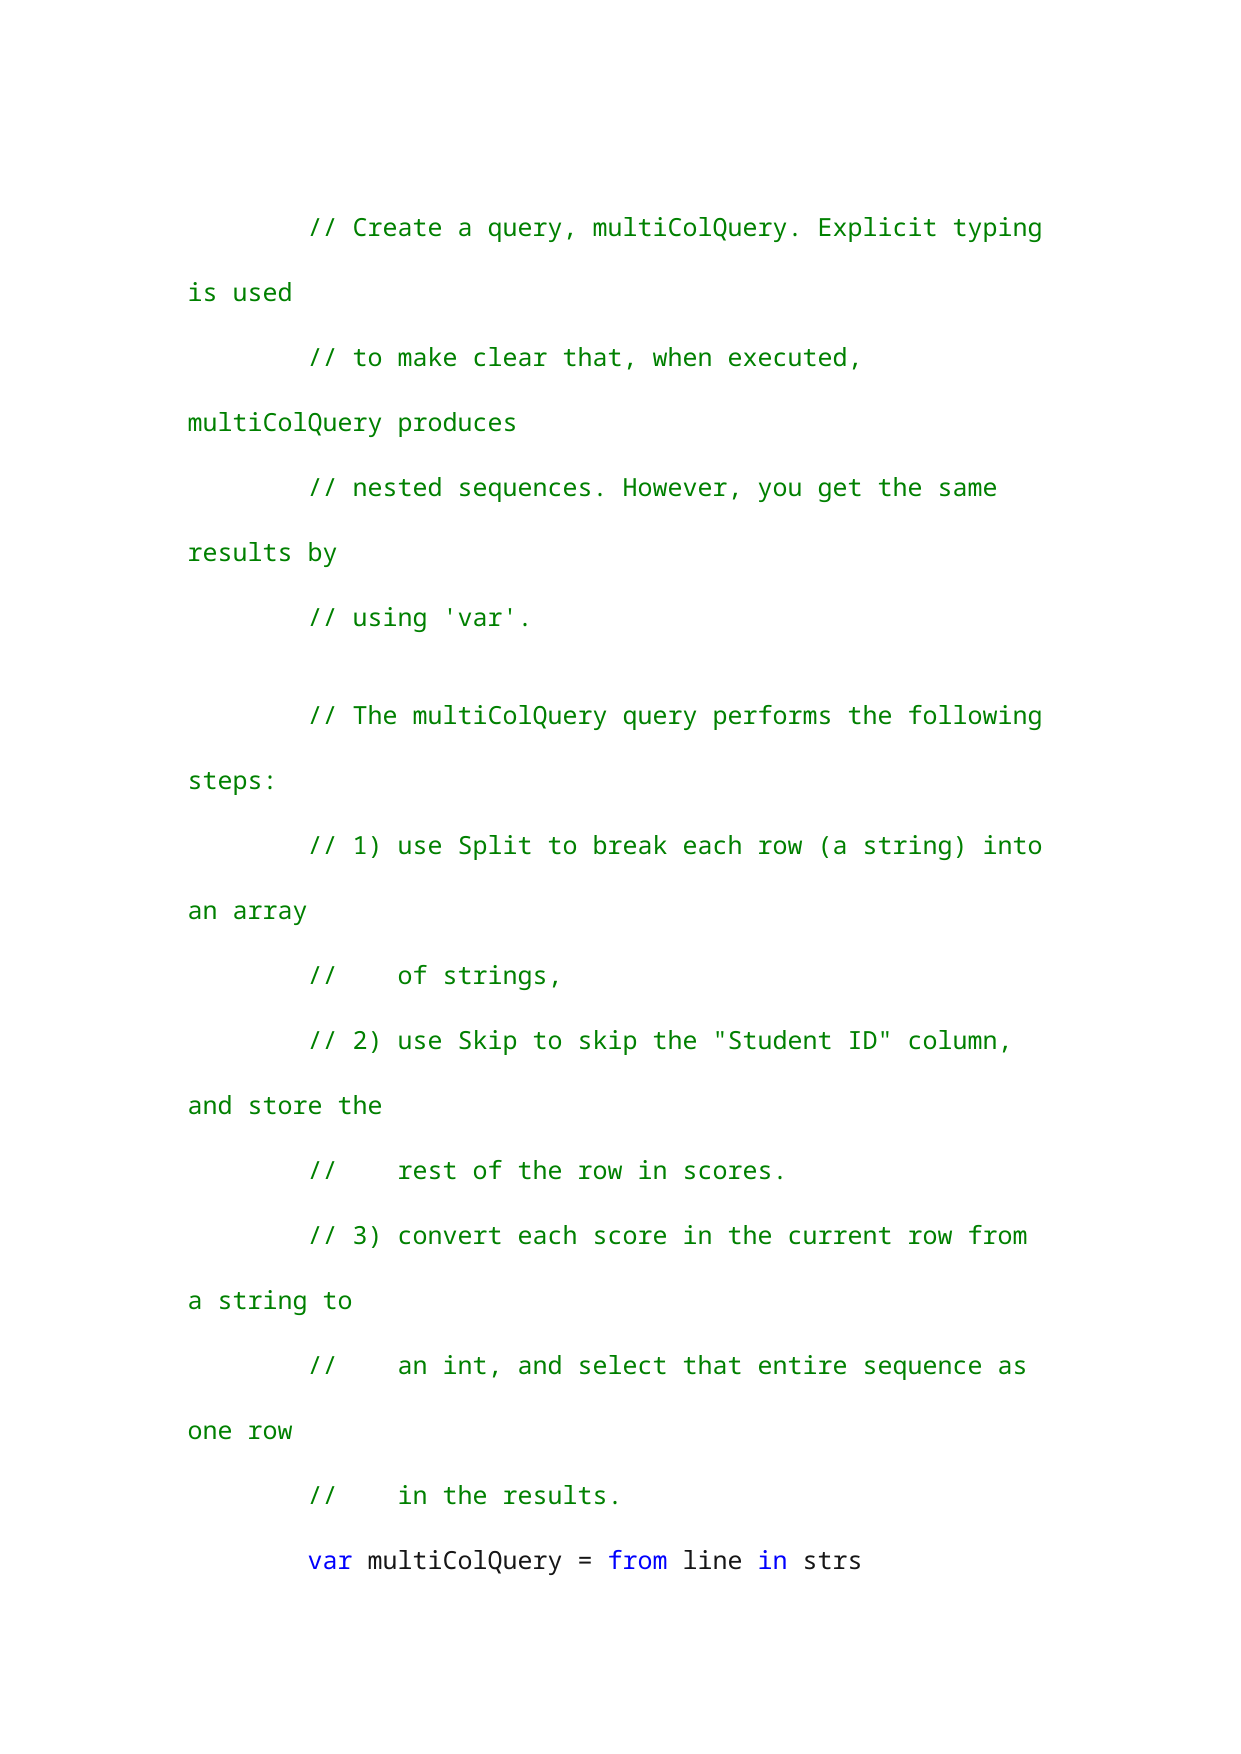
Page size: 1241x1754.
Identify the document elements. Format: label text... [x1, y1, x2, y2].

text // nested sequences. However, you get the same results by [187, 454, 1053, 584]
text // 1) use Split to break each row (a string) into an array [187, 812, 1053, 942]
text // The multiColQuery query performs the following steps: [187, 682, 1053, 812]
text // to make clear that, when executed, multiColQuery produces [187, 324, 1053, 454]
text // in the results. [187, 1462, 1053, 1527]
text // Create a query, multiColQuery. Explicit typing is used [187, 194, 1053, 324]
text // 3) convert each score in the current row from a string to [187, 1202, 1053, 1332]
text // an int, and select that entire sequence as one row [187, 1332, 1053, 1462]
text // rest of the row in scores. [187, 1137, 1053, 1202]
text var multiColQuery = from line in strs [187, 1527, 1053, 1592]
text // of strings, [187, 942, 1053, 1007]
text // using 'var'. [187, 584, 1053, 649]
text // 2) use Skip to skip the "Student ID" column, and store the [187, 1007, 1053, 1137]
